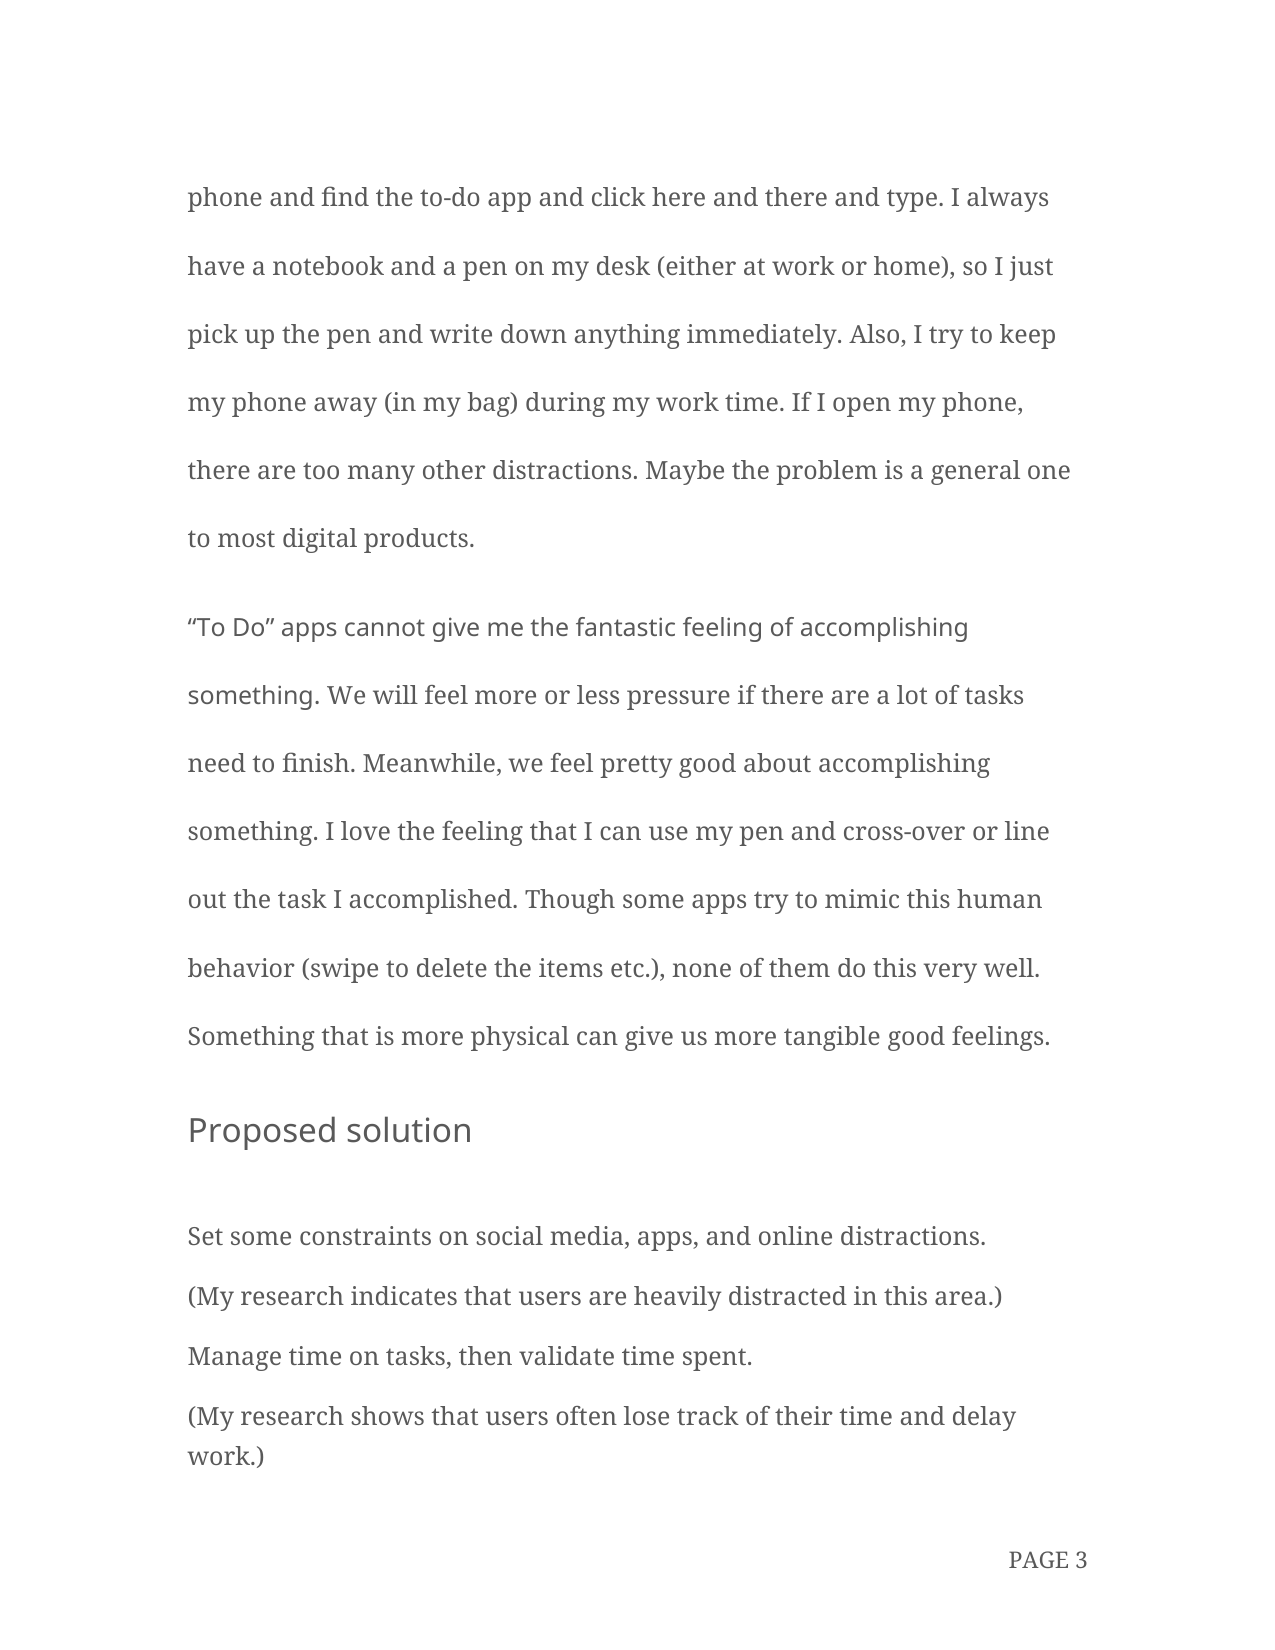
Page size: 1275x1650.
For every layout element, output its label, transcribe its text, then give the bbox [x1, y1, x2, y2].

text “To Do” apps cannot give me the fantastic feeling of accomplishing something. We will feel more or less pressure if there are a lot of tasks need to finish. Meanwhile, we feel pretty good about accomplishing something. I love the feeling that I can use my pen and cross-over or line out the task I accomplished. Though some apps try to mimic this human behavior (swipe to delete the items etc.), none of them do this very well. Something that is more physical can give us more tangible good feelings. [187, 609, 1087, 1052]
text Manage time on tasks, then validate time spent. [187, 1339, 1087, 1373]
text (My research indicates that users are heavily distracted in this area.) [187, 1279, 1087, 1313]
text Proposed solution [187, 1107, 1087, 1153]
text Set some constraints on social media, apps, and online distractions. [187, 1219, 1087, 1253]
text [187, 180, 1087, 555]
text (My research shows that users often lose track of their time and delay work.) [187, 1399, 1087, 1472]
